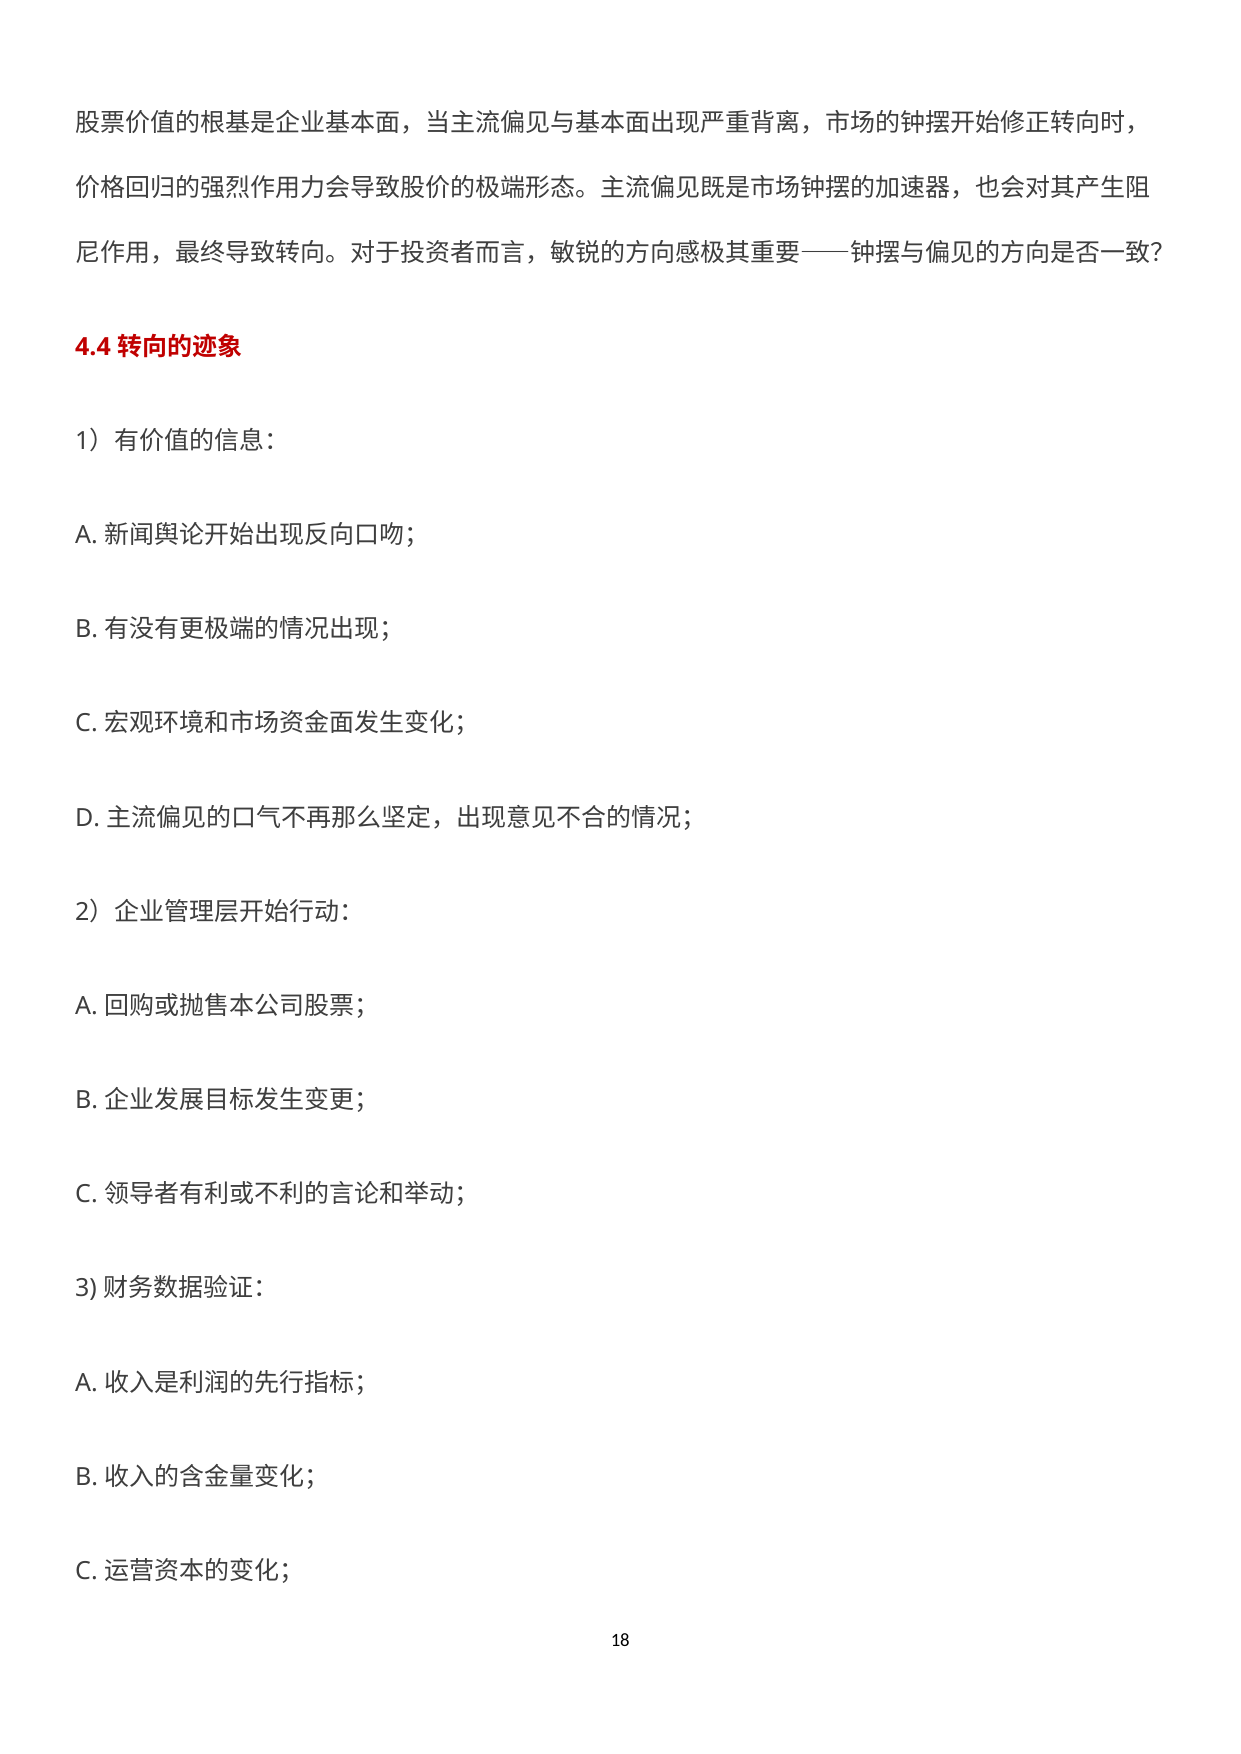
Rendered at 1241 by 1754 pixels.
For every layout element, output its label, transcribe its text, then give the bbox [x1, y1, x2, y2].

text A. 回购或抛售本公司股票； [75, 971, 1165, 1036]
text 4.4 转向的迹象 [75, 312, 1165, 377]
text C. 宏观环境和市场资金面发生变化； [75, 688, 1165, 753]
text B. 企业发展目标发生变更； [75, 1065, 1165, 1130]
text 3) 财务数据验证： [75, 1253, 1165, 1318]
text 股票价值的根基是企业基本面，当主流偏见与基本面出现严重背离，市场的钟摆开始修正转向时，价格回归的强烈作用力会导致股价的极端形态。主流偏见既是市场钟摆的加速器，也会对其产生阻尼作用，最终导致转向。对于投资者而言，敏锐的方向感极其重要——钟摆与偏见的方向是否一致？ [75, 88, 1165, 283]
text A. 新闻舆论开始出现反向口吻； [75, 500, 1165, 565]
text 2）企业管理层开始行动： [75, 877, 1165, 942]
text B. 有没有更极端的情况出现； [75, 594, 1165, 659]
text B. 收入的含金量变化； [75, 1442, 1165, 1507]
text C. 运营资本的变化； [75, 1536, 1165, 1601]
text D. 主流偏见的口气不再那么坚定，出现意见不合的情况； [75, 783, 1165, 848]
text C. 领导者有利或不利的言论和举动； [75, 1159, 1165, 1224]
text A. 收入是利润的先行指标； [75, 1348, 1165, 1413]
text 1）有价值的信息： [75, 406, 1165, 471]
